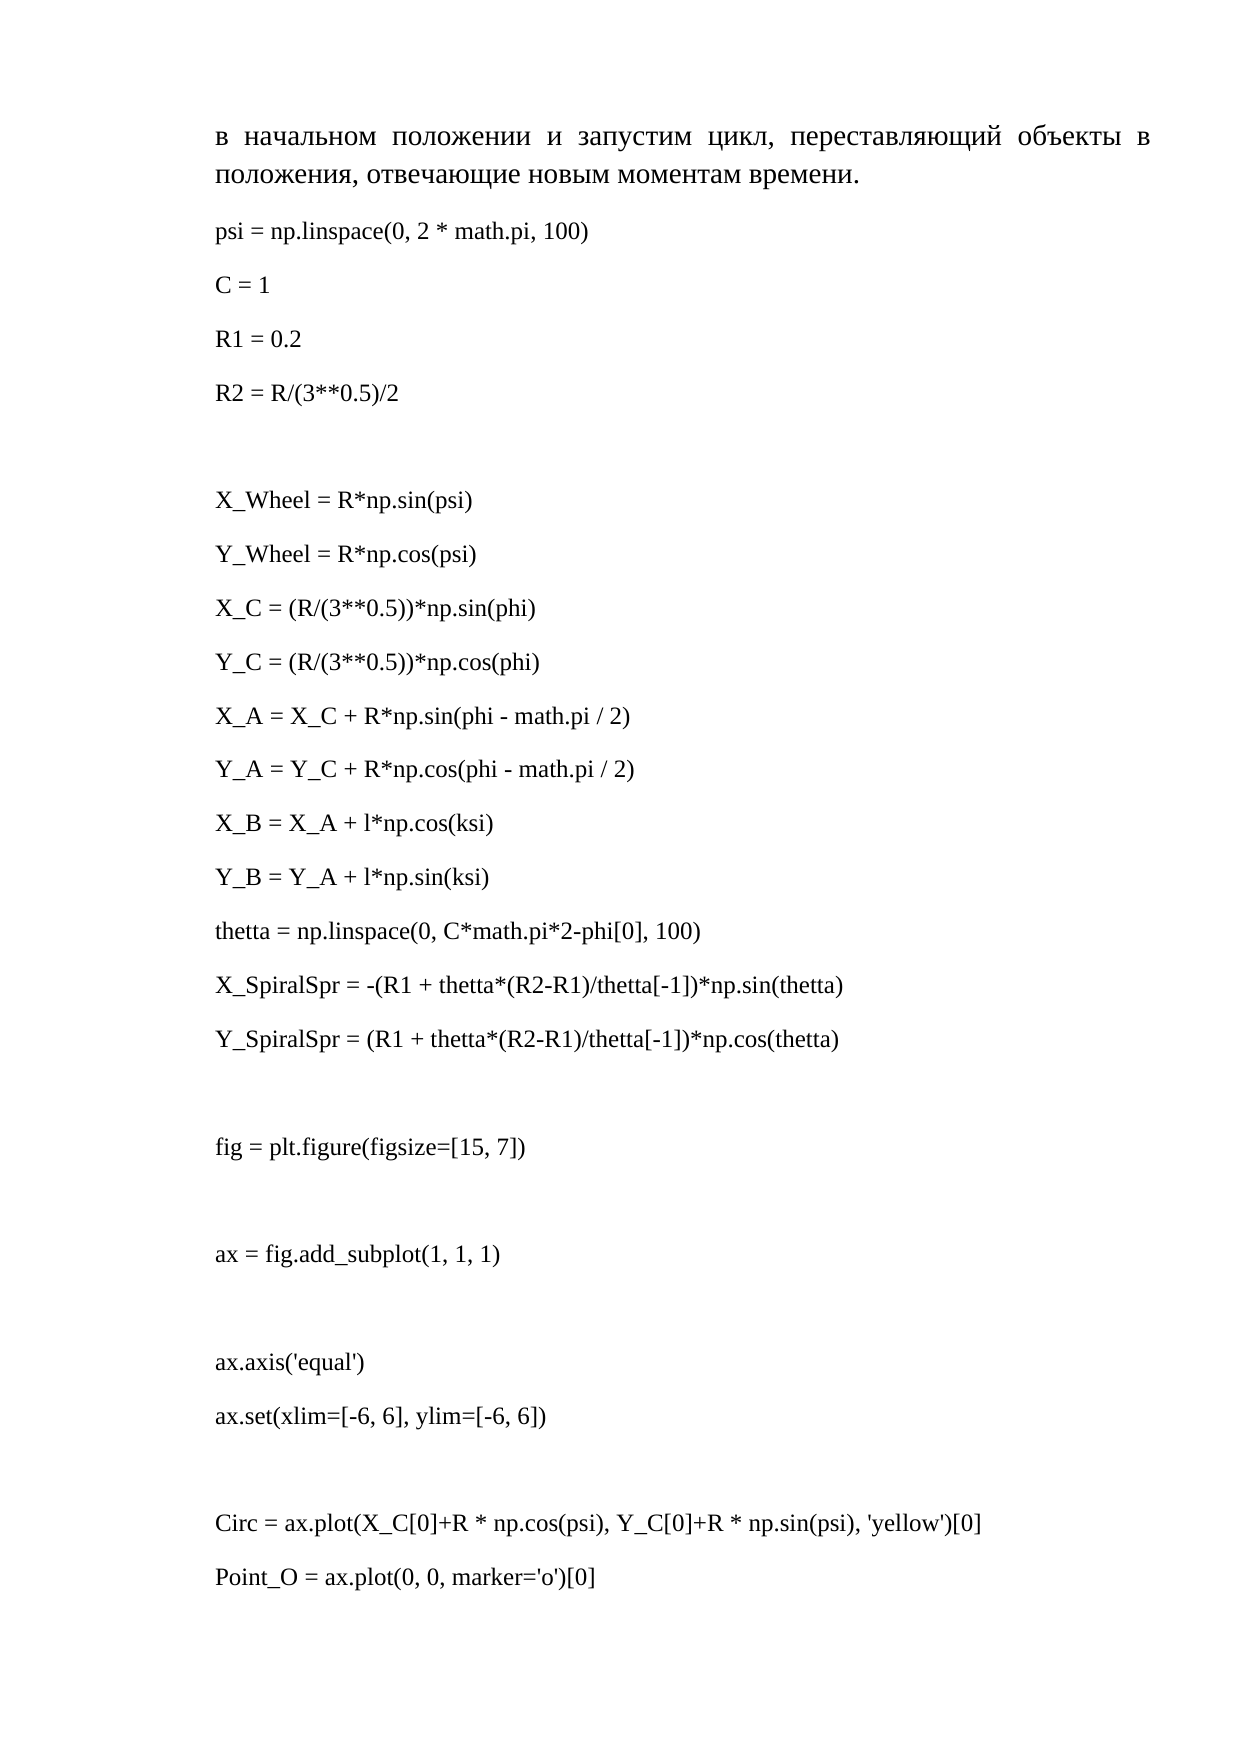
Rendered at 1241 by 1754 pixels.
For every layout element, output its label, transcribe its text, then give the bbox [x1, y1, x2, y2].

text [215, 118, 1152, 190]
text Point_O = ax.plot(0, 0, marker='o')[0] [215, 1562, 1152, 1591]
text C = 1 [215, 270, 1152, 299]
text X_C = (R/(3**0.5))*np.sin(phi) [215, 593, 1152, 622]
text ax.set(xlim=[-6, 6], ylim=[-6, 6]) [215, 1401, 1152, 1429]
text Y_C = (R/(3**0.5))*np.cos(phi) [215, 647, 1152, 676]
text Y_Wheel = R*np.cos(psi) [215, 539, 1152, 568]
text X_A = X_C + R*np.sin(phi - math.pi / 2) [215, 701, 1152, 729]
text ax = fig.add_subplot(1, 1, 1) [215, 1239, 1152, 1268]
text Y_B = Y_A + l*np.sin(ksi) [215, 862, 1152, 891]
text X_Wheel = R*np.sin(psi) [215, 485, 1152, 514]
text ax.axis('equal') [215, 1347, 1152, 1376]
text R2 = R/(3**0.5)/2 [215, 378, 1152, 406]
text Y_SpiralSpr = (R1 + thetta*(R2-R1)/thetta[-1])*np.cos(thetta) [215, 1024, 1152, 1053]
text X_B = X_A + l*np.cos(ksi) [215, 808, 1152, 837]
text Y_A = Y_C + R*np.cos(phi - math.pi / 2) [215, 754, 1152, 783]
text psi = np.linspace(0, 2 * math.pi, 100) [215, 216, 1152, 245]
text fig = plt.figure(figsize=[15, 7]) [215, 1132, 1152, 1160]
text X_SpiralSpr = -(R1 + thetta*(R2-R1)/thetta[-1])*np.sin(thetta) [215, 970, 1152, 999]
text R1 = 0.2 [215, 324, 1152, 352]
text thetta = np.linspace(0, C*math.pi*2-phi[0], 100) [215, 916, 1152, 945]
text Circ = ax.plot(X_C[0]+R * np.cos(psi), Y_C[0]+R * np.sin(psi), 'yellow')[0] [215, 1508, 1152, 1537]
